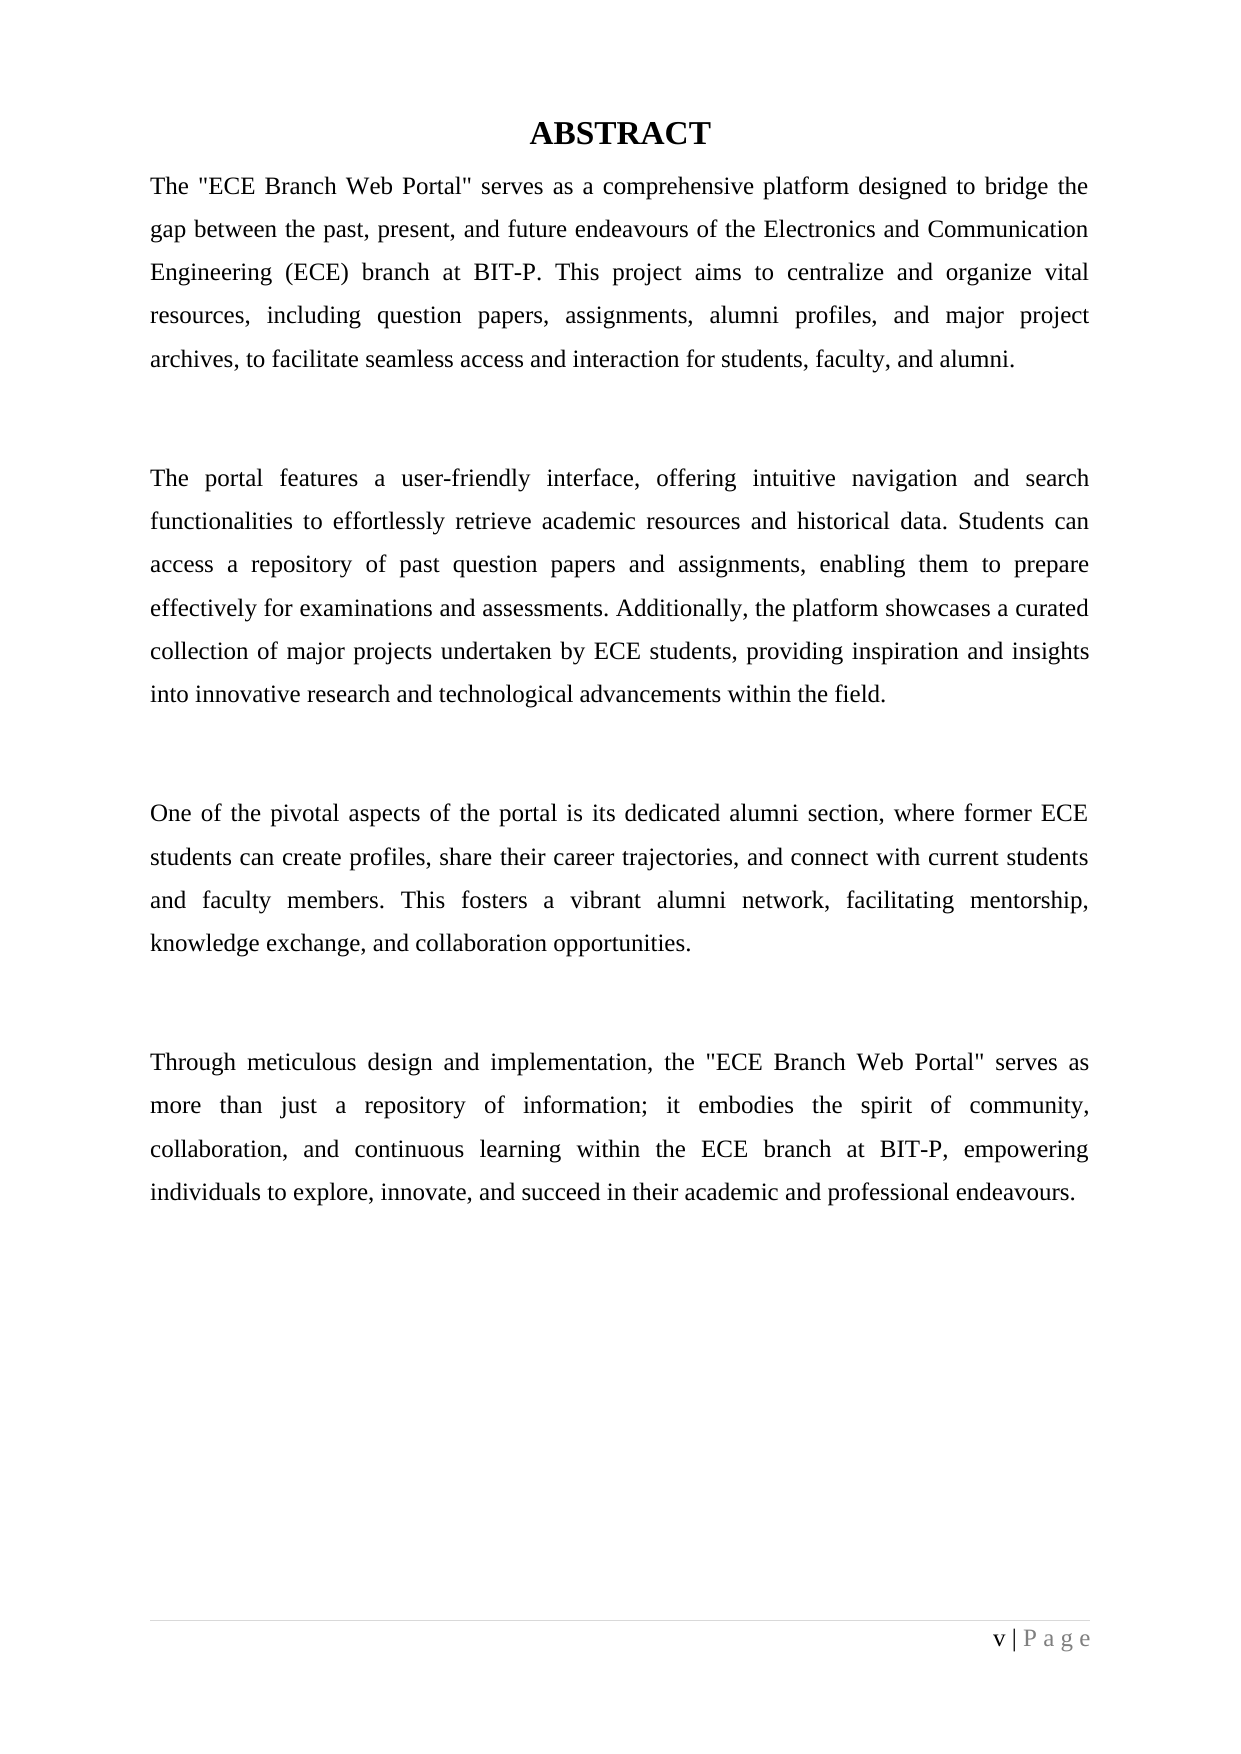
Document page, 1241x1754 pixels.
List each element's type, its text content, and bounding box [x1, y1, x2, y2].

text One of the pivotal aspects of the portal is its dedicated alumni section, where former ECE students can create profiles, share their career trajectories, and connect with current students and faculty members. This fosters a vibrant alumni network, facilitating mentorship, knowledge exchange, and collaboration opportunities. [150, 798, 1090, 957]
text Through meticulous design and implementation, the "ECE Branch Web Portal" serves as more than just a repository of information; it embodies the spirit of community, collaboration, and continuous learning within the ECE branch at BIT-P, empowering individuals to explore, innovate, and succeed in their academic and professional endeavours. [150, 1047, 1090, 1206]
text The "ECE Branch Web Portal" serves as a comprehensive platform designed to bridge the gap between the past, present, and future endeavours of the Electronics and Communication Engineering (ECE) branch at BIT-P. This project aims to centralize and organize vital resources, including question papers, assignments, alumni profiles, and major project archives, to facilitate seamless access and interaction for students, faculty, and alumni. [150, 171, 1090, 372]
subtitle ABSTRACT [150, 114, 1090, 152]
text The portal features a user-friendly interface, offering intuitive navigation and search functionalities to effortlessly retrieve academic resources and historical data. Students can access a repository of past question papers and assignments, enabling them to prepare effectively for examinations and assessments. Additionally, the platform showcases a curated collection of major projects undertaken by ECE students, providing inspiration and insights into innovative research and technological advancements within the field. [150, 463, 1090, 708]
